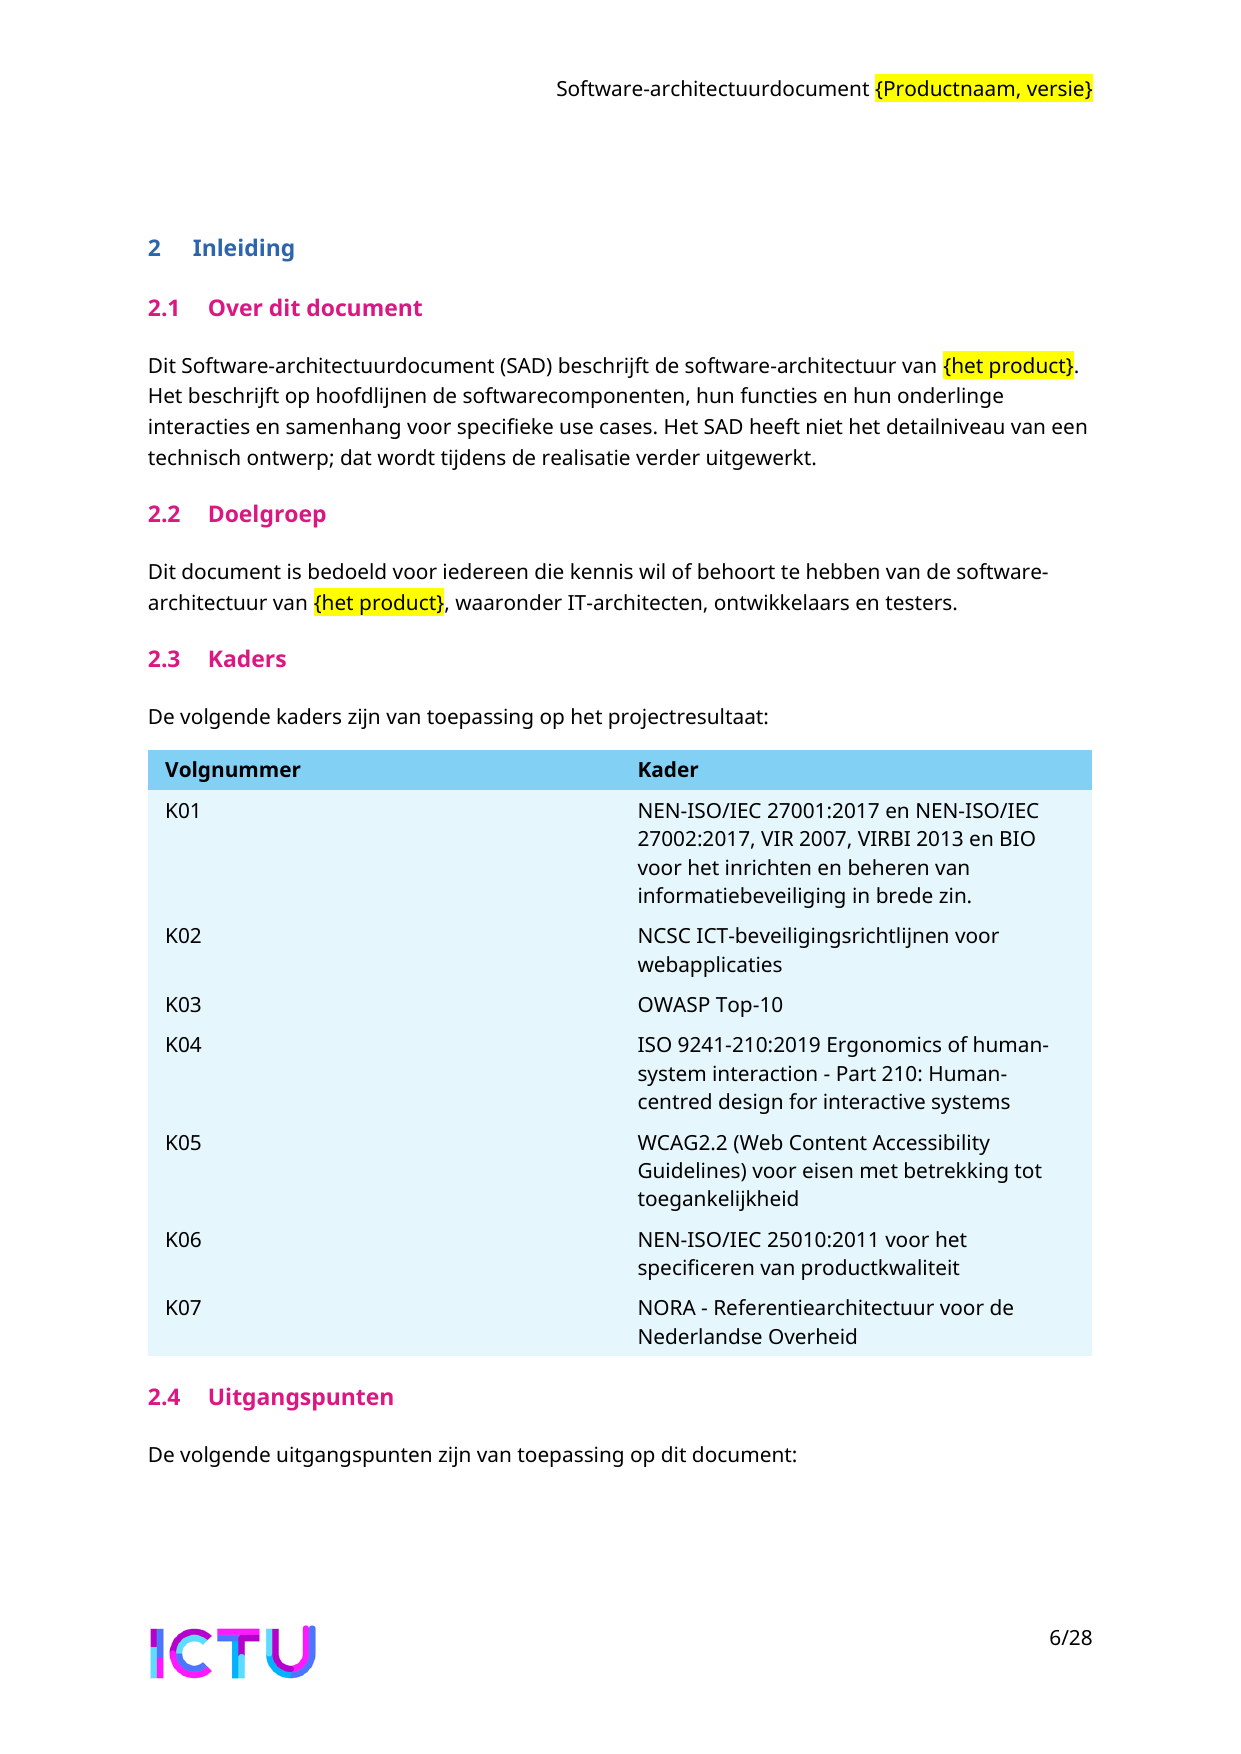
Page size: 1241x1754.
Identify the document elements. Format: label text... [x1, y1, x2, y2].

table_cell K01 [148, 790, 620, 915]
table_cell K06 [148, 1219, 620, 1288]
table_cell K03 [148, 984, 620, 1024]
subtitle Doelgroep [148, 498, 1092, 530]
table_cell K04 [148, 1025, 620, 1122]
table_cell ISO 9241-210:2019 Ergonomics of human-system interaction - Part 210: Human-centred design for interactive systems [620, 1025, 1092, 1122]
text Dit Software-architectuurdocument (SAD) beschrijft de software-architectuur van {het product}. Het beschrijft op hoofdlijnen de softwarecomponenten, hun functies en hun onderlinge interacties en samenhang voor specifieke use cases. Het SAD heeft niet het detailniveau van een technisch ontwerp; dat wordt tijdens de realisatie verder uitgewerkt. [148, 351, 1092, 471]
table_header Volgnummer [148, 750, 620, 790]
subtitle Inleiding [148, 232, 1092, 263]
picture [148, 1623, 319, 1683]
table_cell K02 [148, 915, 620, 984]
table_cell NEN-ISO/IEC 27001:2017 en NEN-ISO/IEC 27002:2017, VIR 2007, VIRBI 2013 en BIO voor het inrichten en beheren van informatiebeveiliging in brede zin. [620, 790, 1092, 915]
table_cell WCAG2.2 (Web Content Accessibility Guidelines) voor eisen met betrekking tot toegankelijkheid [620, 1122, 1092, 1219]
text Dit document is bedoeld voor iedereen die kennis wil of behoort te hebben van de software-architectuur van {het product}, waaronder IT-architecten, ontwikkelaars en testers. [148, 557, 1092, 616]
table_cell NORA - Referentiearchitectuur voor de Nederlandse Overheid [620, 1288, 1092, 1356]
subtitle Over dit document [148, 292, 1092, 323]
table_cell OWASP Top-10 [620, 984, 1092, 1024]
text De volgende uitgangspunten zijn van toepassing op dit document: [148, 1440, 1092, 1468]
subtitle Kaders [148, 643, 1092, 675]
table_cell NCSC ICT-beveiligingsrichtlijnen voor webapplicaties [620, 915, 1092, 984]
table_cell K05 [148, 1122, 620, 1219]
table_cell NEN-ISO/IEC 25010:2011 voor het specificeren van productkwaliteit [620, 1219, 1092, 1288]
table_cell K07 [148, 1288, 620, 1356]
subtitle Uitgangspunten [148, 1381, 1092, 1413]
text De volgende kaders zijn van toepassing op het projectresultaat: [148, 702, 1092, 731]
table_header Kader [620, 750, 1092, 790]
